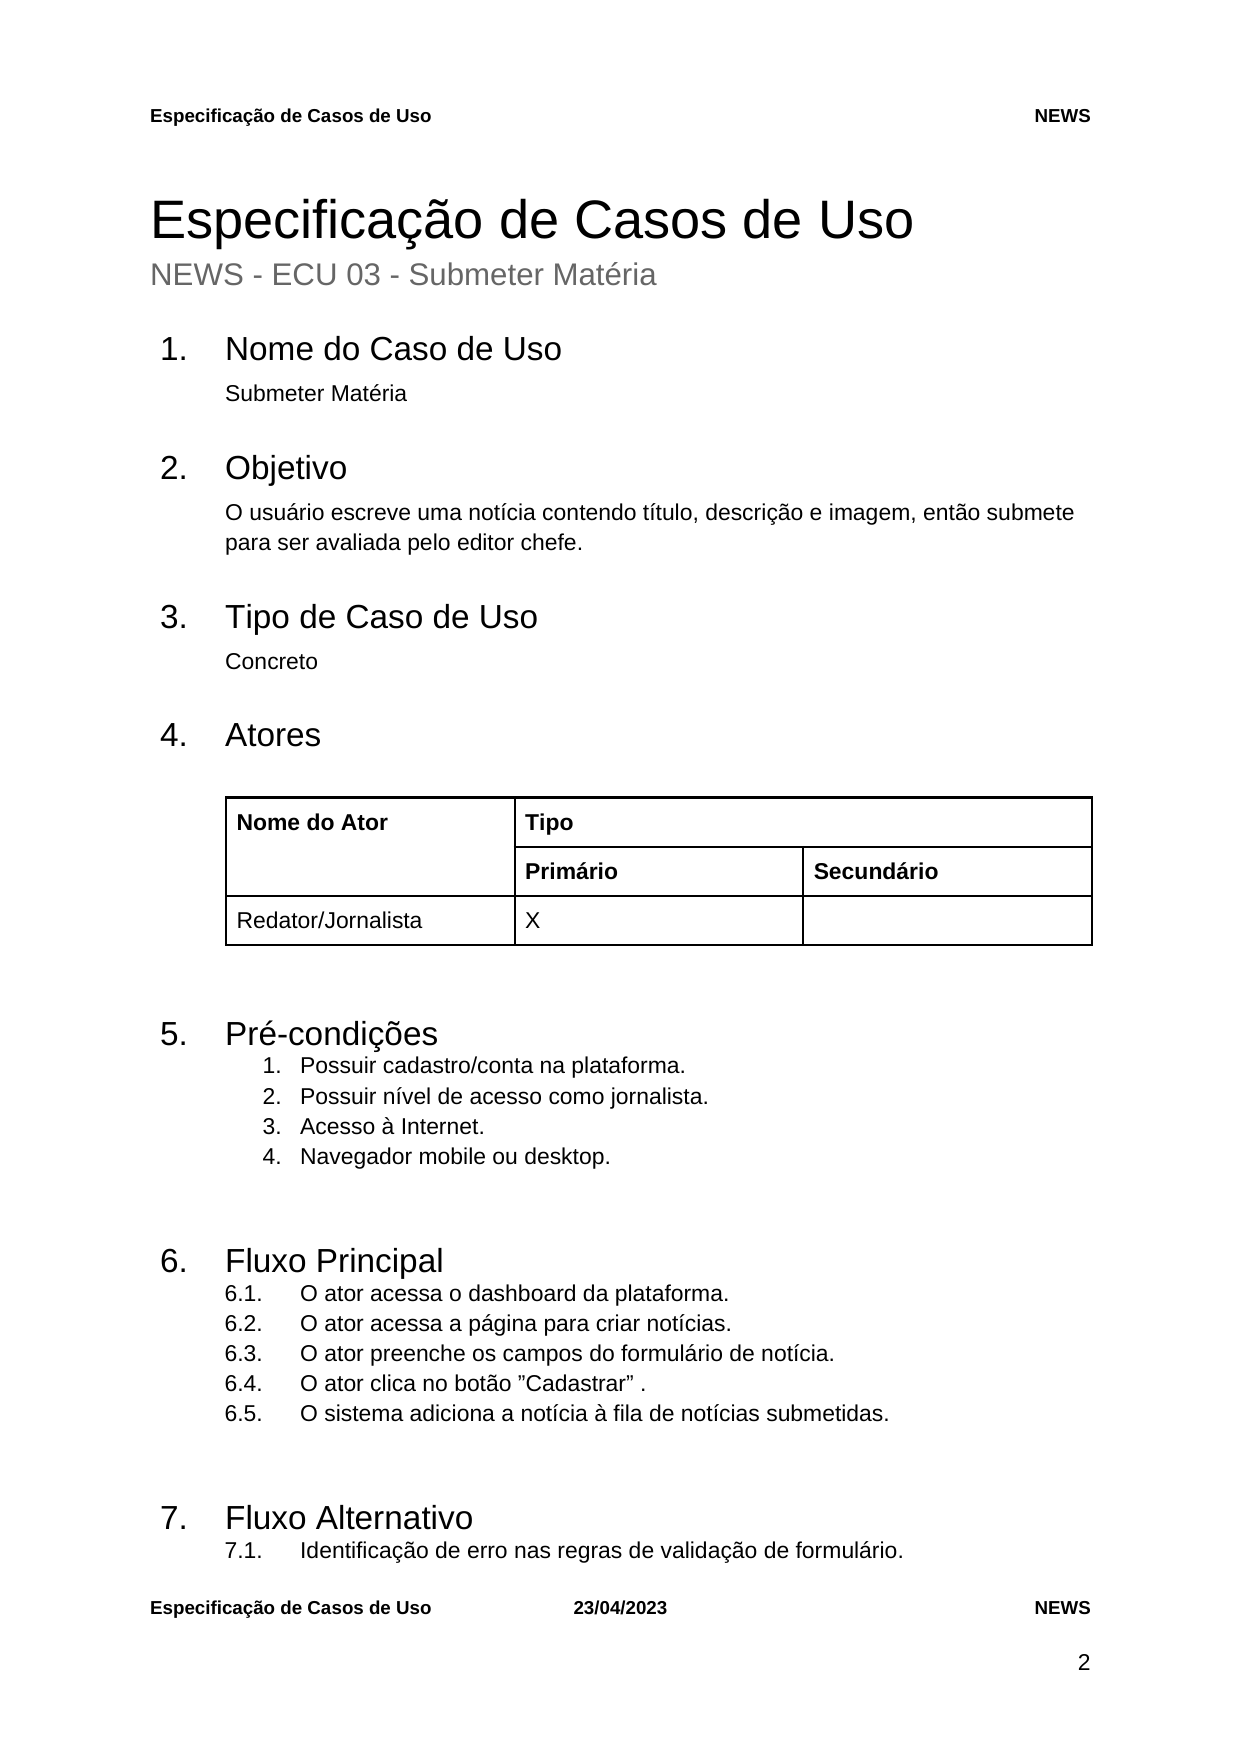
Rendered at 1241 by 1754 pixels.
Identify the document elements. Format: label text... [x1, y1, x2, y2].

text Concreto [225, 648, 1090, 674]
table_cell Redator/Jornalista [227, 897, 514, 944]
list O ator clica no botão ”Cadastrar” . [262, 1370, 1090, 1396]
text Submeter Matéria [225, 380, 1090, 406]
table_header Tipo [516, 799, 1091, 846]
text O usuário escreve uma notícia contendo título, descrição e imagem, então submete para ser avaliada pelo editor chefe. [225, 499, 1090, 555]
subtitle Pré-condições [187, 1014, 1090, 1052]
subtitle Atores [187, 715, 1090, 754]
list O ator acessa o dashboard da plataforma. [262, 1279, 1090, 1306]
list Acesso à Internet. [262, 1113, 1090, 1139]
subtitle Nome do Caso de Uso [187, 329, 1090, 368]
subtitle Fluxo Principal [187, 1241, 1090, 1279]
table_cell [804, 897, 1091, 944]
subtitle Fluxo Alternativo [187, 1498, 1090, 1537]
subtitle Objetivo [187, 448, 1090, 486]
subtitle NEWS - ECU 03 - Submeter Matéria [150, 256, 1090, 292]
subtitle Tipo de Caso de Uso [187, 597, 1090, 635]
table_cell Secundário [804, 848, 1091, 895]
title Especificação de Casos de Uso [150, 187, 1090, 249]
list O ator acessa a página para criar notícias. [262, 1310, 1090, 1336]
list O ator preenche os campos do formulário de notícia. [262, 1340, 1090, 1366]
list Navegador mobile ou desktop. [262, 1143, 1090, 1169]
table_cell X [516, 897, 802, 944]
list Identificação de erro nas regras de validação de formulário. [262, 1537, 1090, 1563]
list Possuir nível de acesso como jornalista. [262, 1083, 1090, 1109]
list O sistema adiciona a notícia à fila de notícias submetidas. [262, 1400, 1090, 1427]
table_header Nome do Ator [227, 799, 514, 895]
table_cell Primário [516, 848, 802, 895]
list Possuir cadastro/conta na plataforma. [262, 1052, 1090, 1079]
